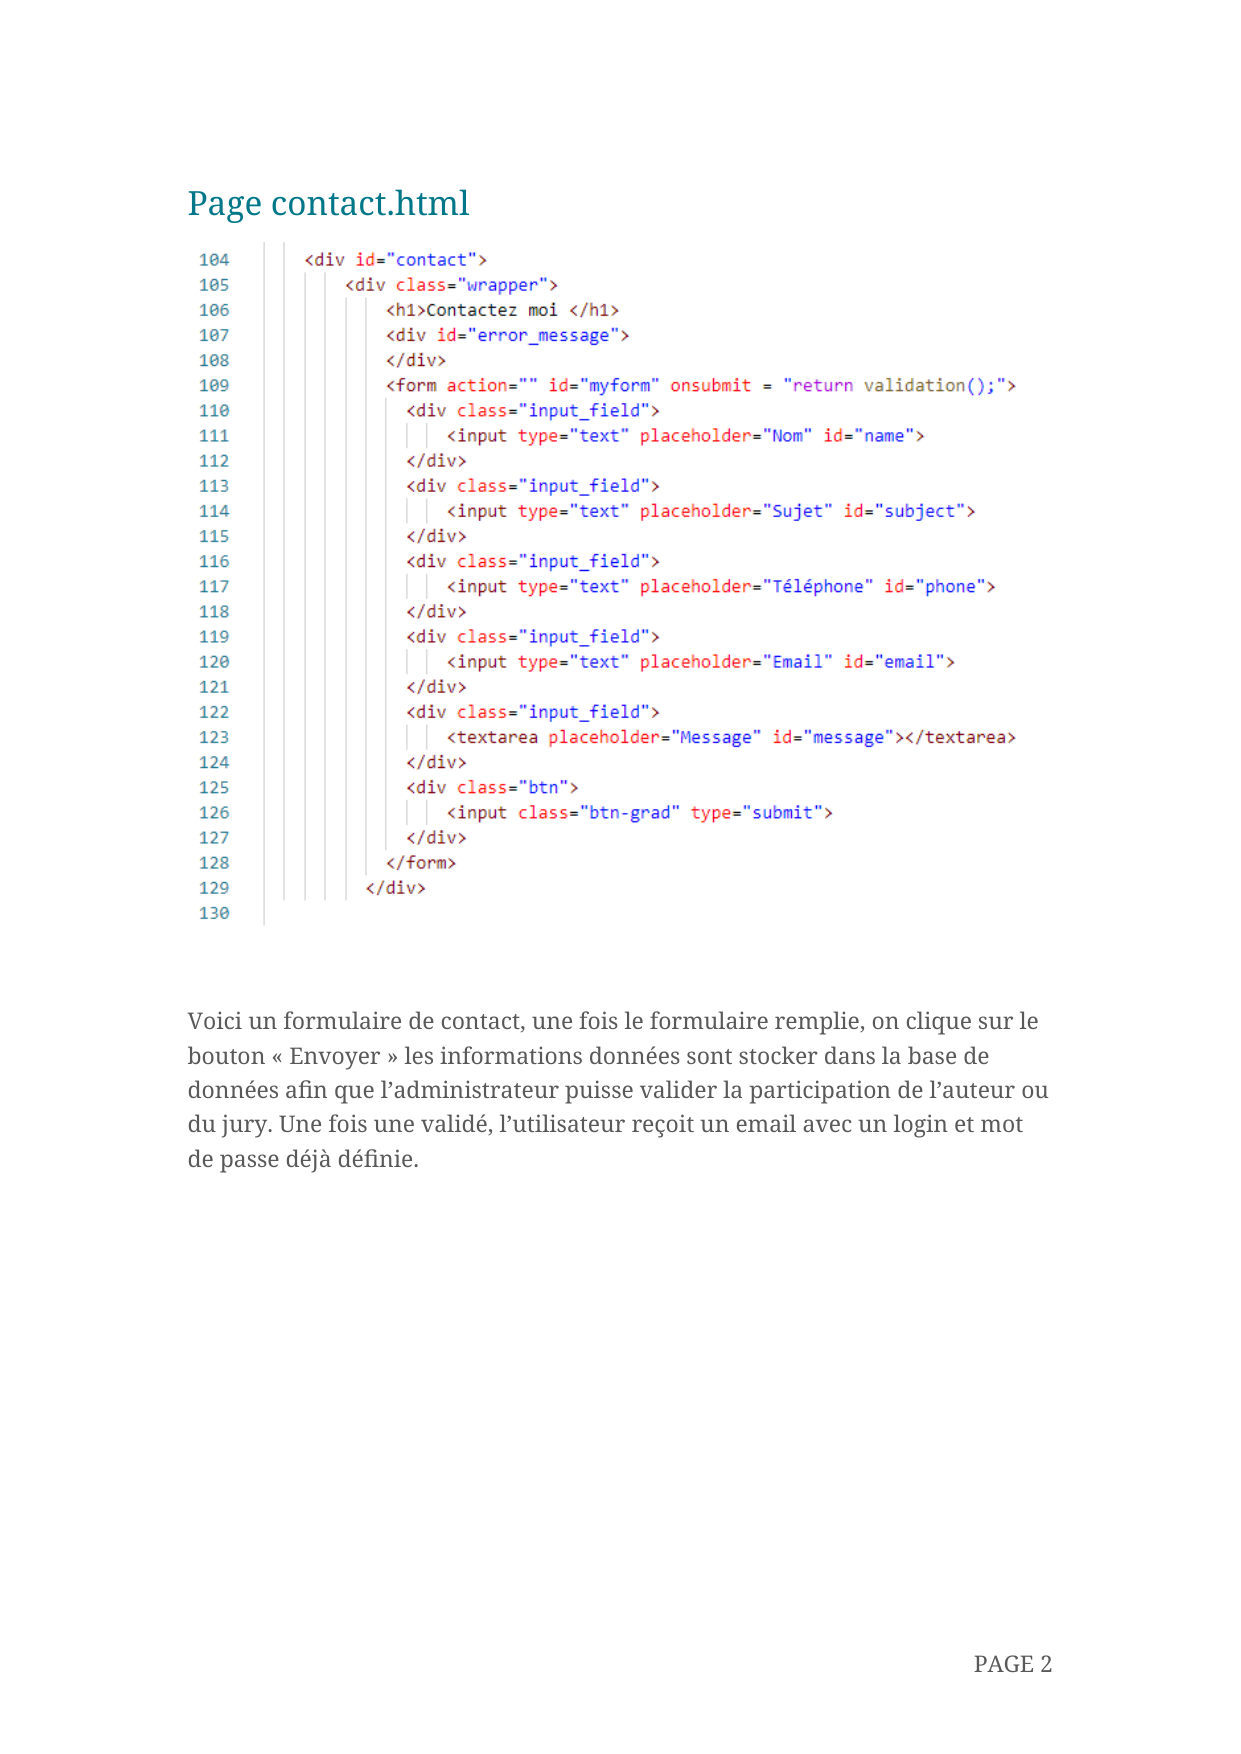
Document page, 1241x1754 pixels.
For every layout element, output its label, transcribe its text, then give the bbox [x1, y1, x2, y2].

subtitle Page contact.html [187, 180, 1053, 225]
text Voici un formulaire de contact, une fois le formulaire remplie, on clique sur le bouton « Envoyer » les informations données sont stocker dans la base de données afin que l’administrateur puisse valider la participation de l’auteur ou du jury. Une fois une validé, l’utilisateur reçoit un email avec un login et mot de passe déjà définie. [187, 1005, 1053, 1174]
picture [187, 242, 1165, 927]
